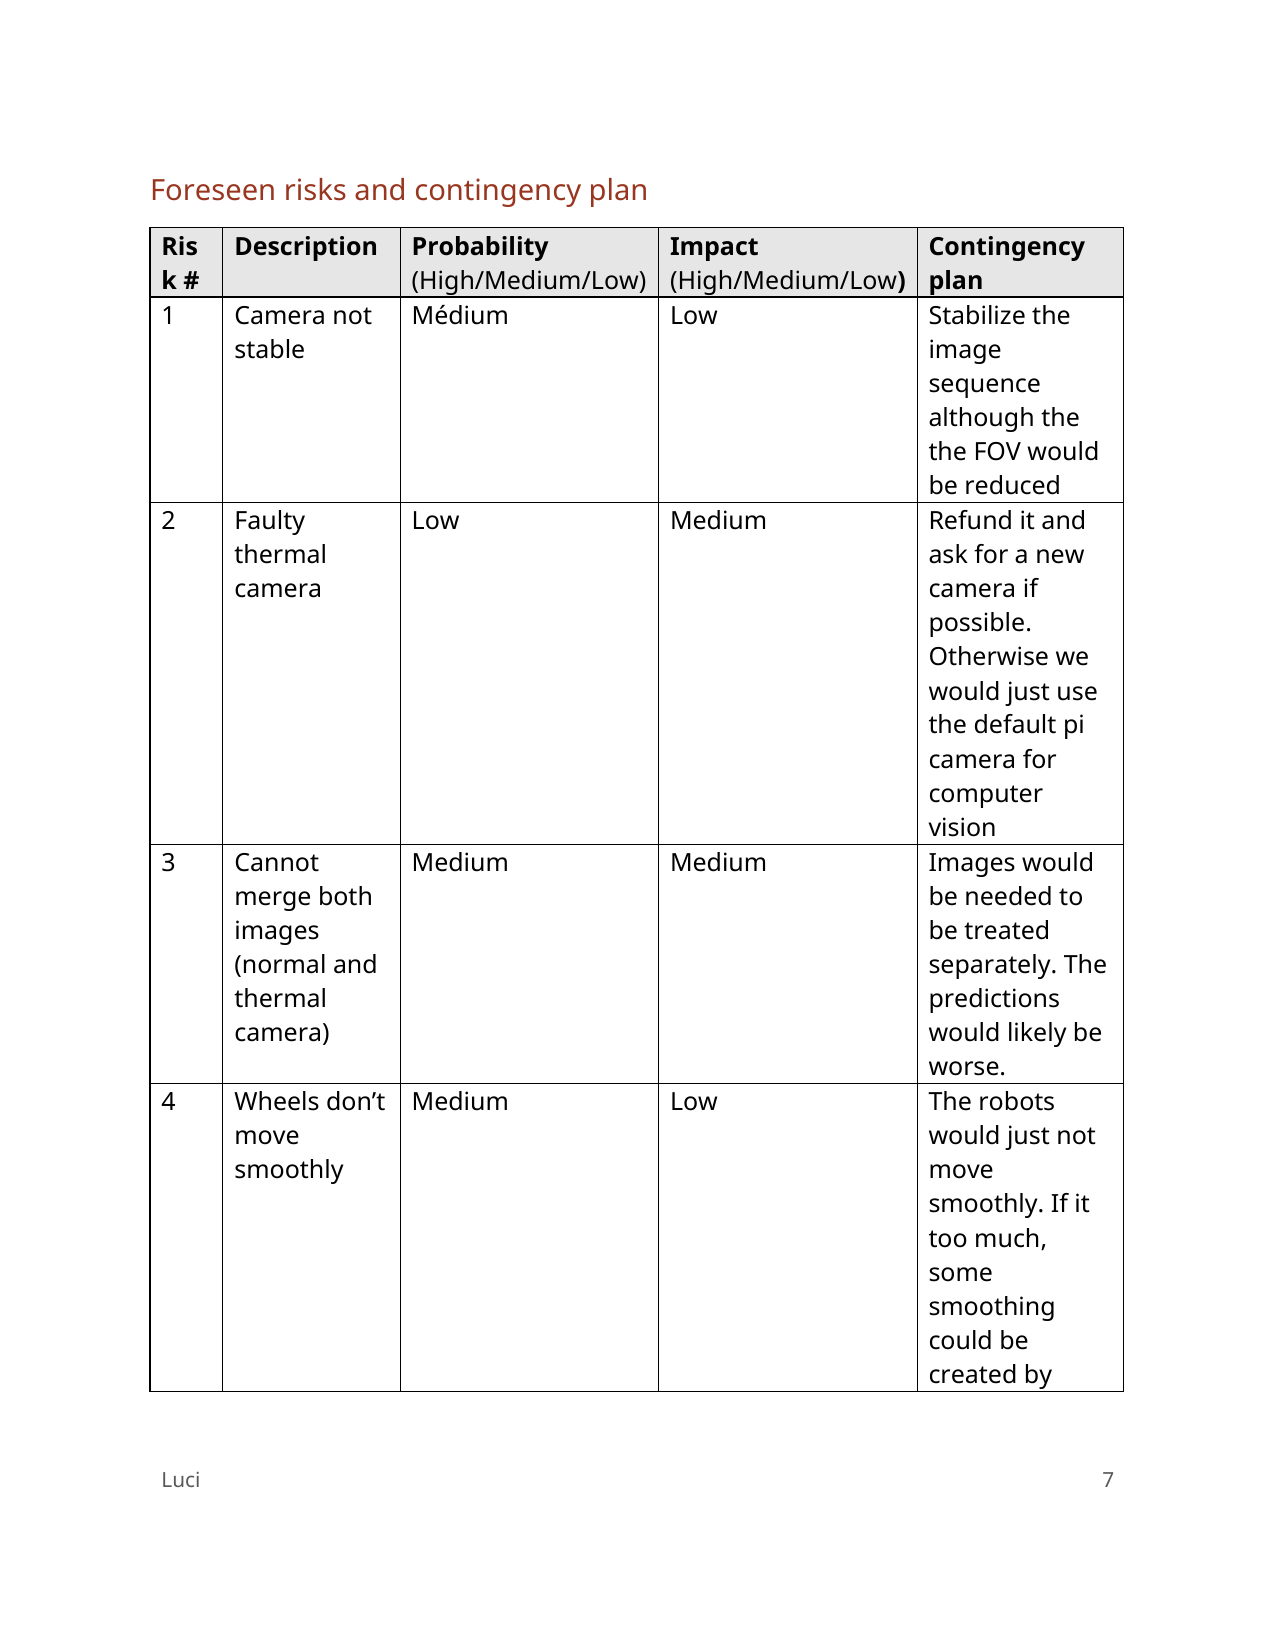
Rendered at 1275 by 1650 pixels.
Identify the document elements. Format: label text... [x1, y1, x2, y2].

table_header Description [223, 228, 400, 296]
table_header Contingency plan [918, 228, 1123, 296]
table_cell Faulty thermal camera [223, 503, 400, 843]
table_header Probability (High/Medium/Low) [401, 228, 658, 296]
table_cell Medium [401, 845, 658, 1083]
table_cell Refund it and ask for a new camera if possible. Otherwise we would just use the default pi camera for computer vision [918, 503, 1123, 843]
table_cell 3 [151, 845, 222, 1083]
table_header Risk # [151, 228, 222, 296]
table_cell Medium [659, 845, 917, 1083]
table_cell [918, 1084, 1123, 1391]
table_cell 4 [151, 1084, 222, 1391]
table_cell Images would be needed to be treated separately. The predictions would likely be worse. [918, 845, 1123, 1083]
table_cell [223, 1084, 400, 1391]
subtitle Foreseen risks and contingency plan [150, 169, 1125, 209]
table_cell Médium [401, 298, 658, 502]
table_cell Stabilize the image sequence although the the FOV would be reduced [918, 298, 1123, 502]
table_cell Low [401, 503, 658, 843]
table_cell 2 [151, 503, 222, 843]
table_cell Low [659, 298, 917, 502]
table_cell Cannot merge both images (normal and thermal camera) [223, 845, 400, 1083]
table_header Impact (High/Medium/Low) [659, 228, 917, 296]
table_cell 1 [151, 298, 222, 502]
table_cell Medium [401, 1084, 658, 1391]
table_cell Camera not stable [223, 298, 400, 502]
table_cell Low [659, 1084, 917, 1391]
table_cell Medium [659, 503, 917, 843]
